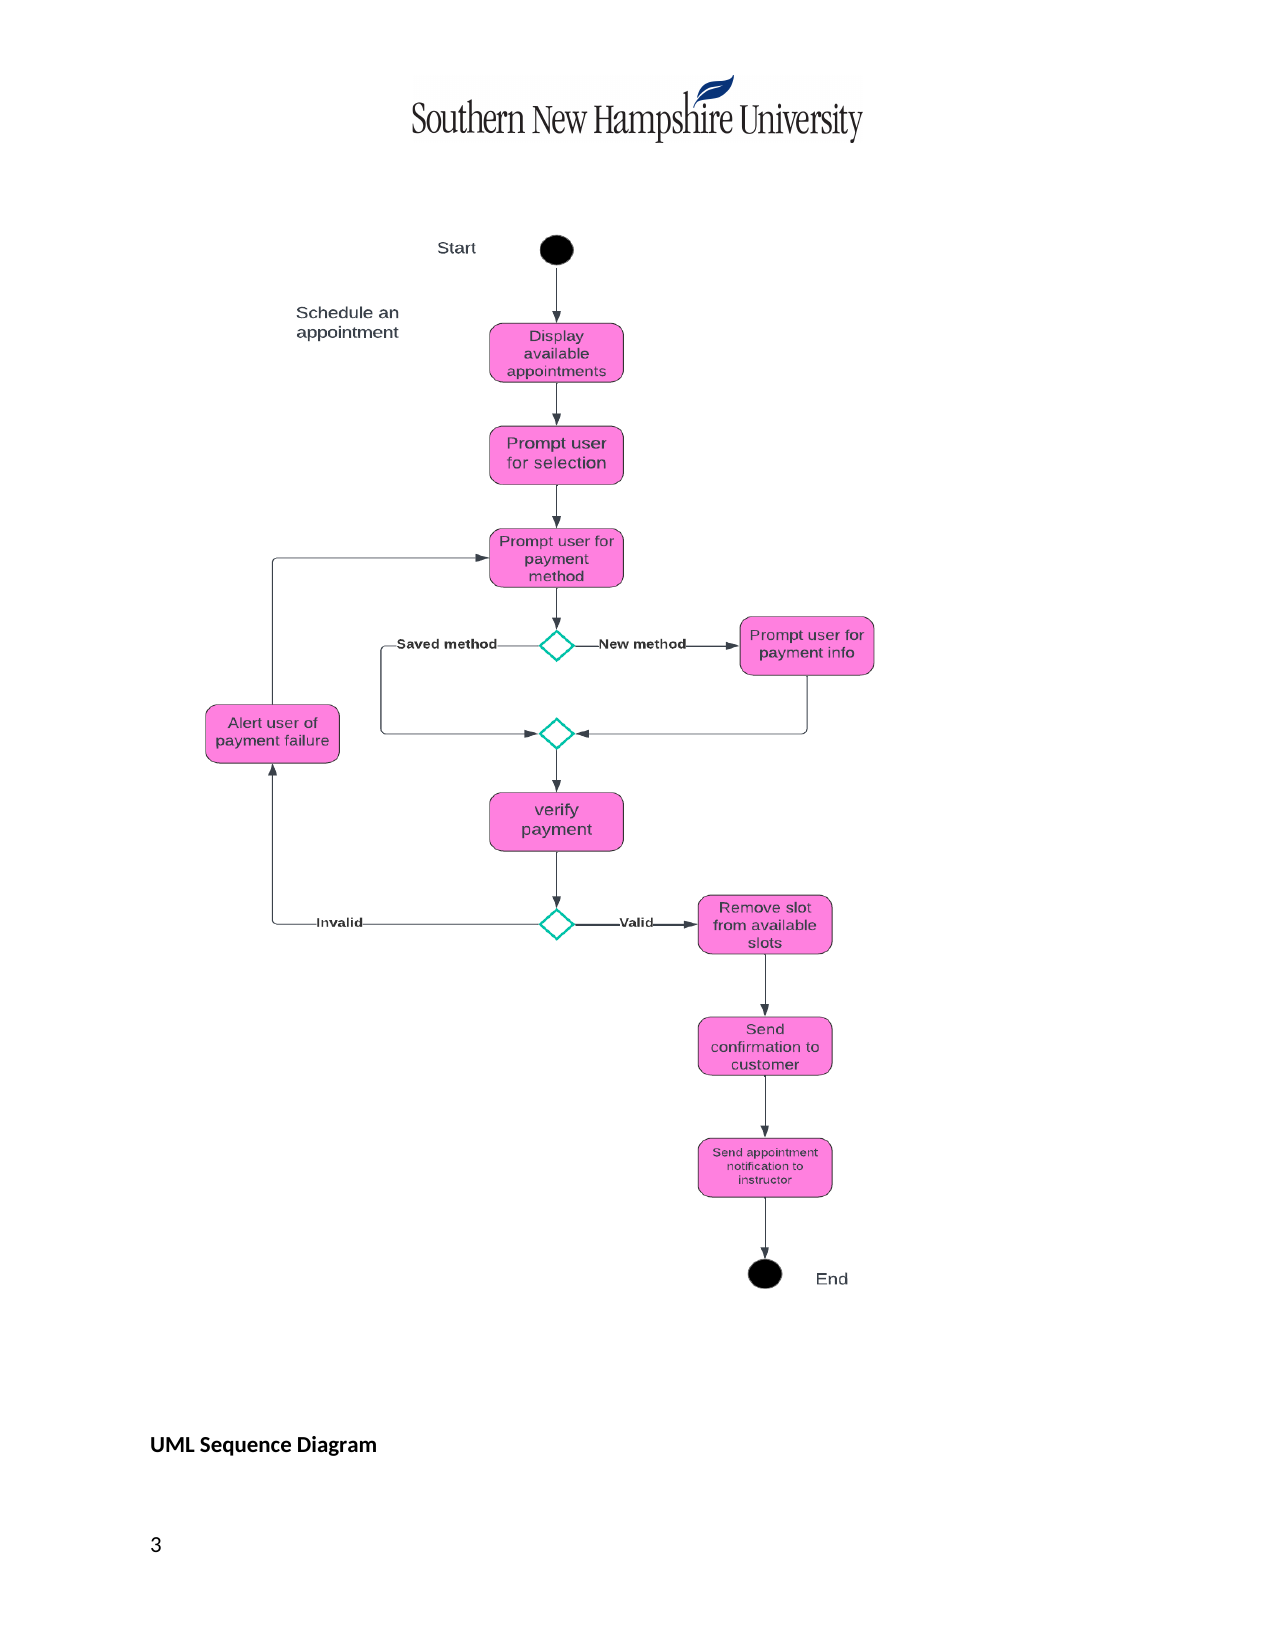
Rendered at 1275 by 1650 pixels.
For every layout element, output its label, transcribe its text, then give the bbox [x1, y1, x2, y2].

subtitle UML Sequence Diagram [150, 1430, 1125, 1458]
picture [150, 158, 986, 1374]
picture [412, 75, 863, 143]
